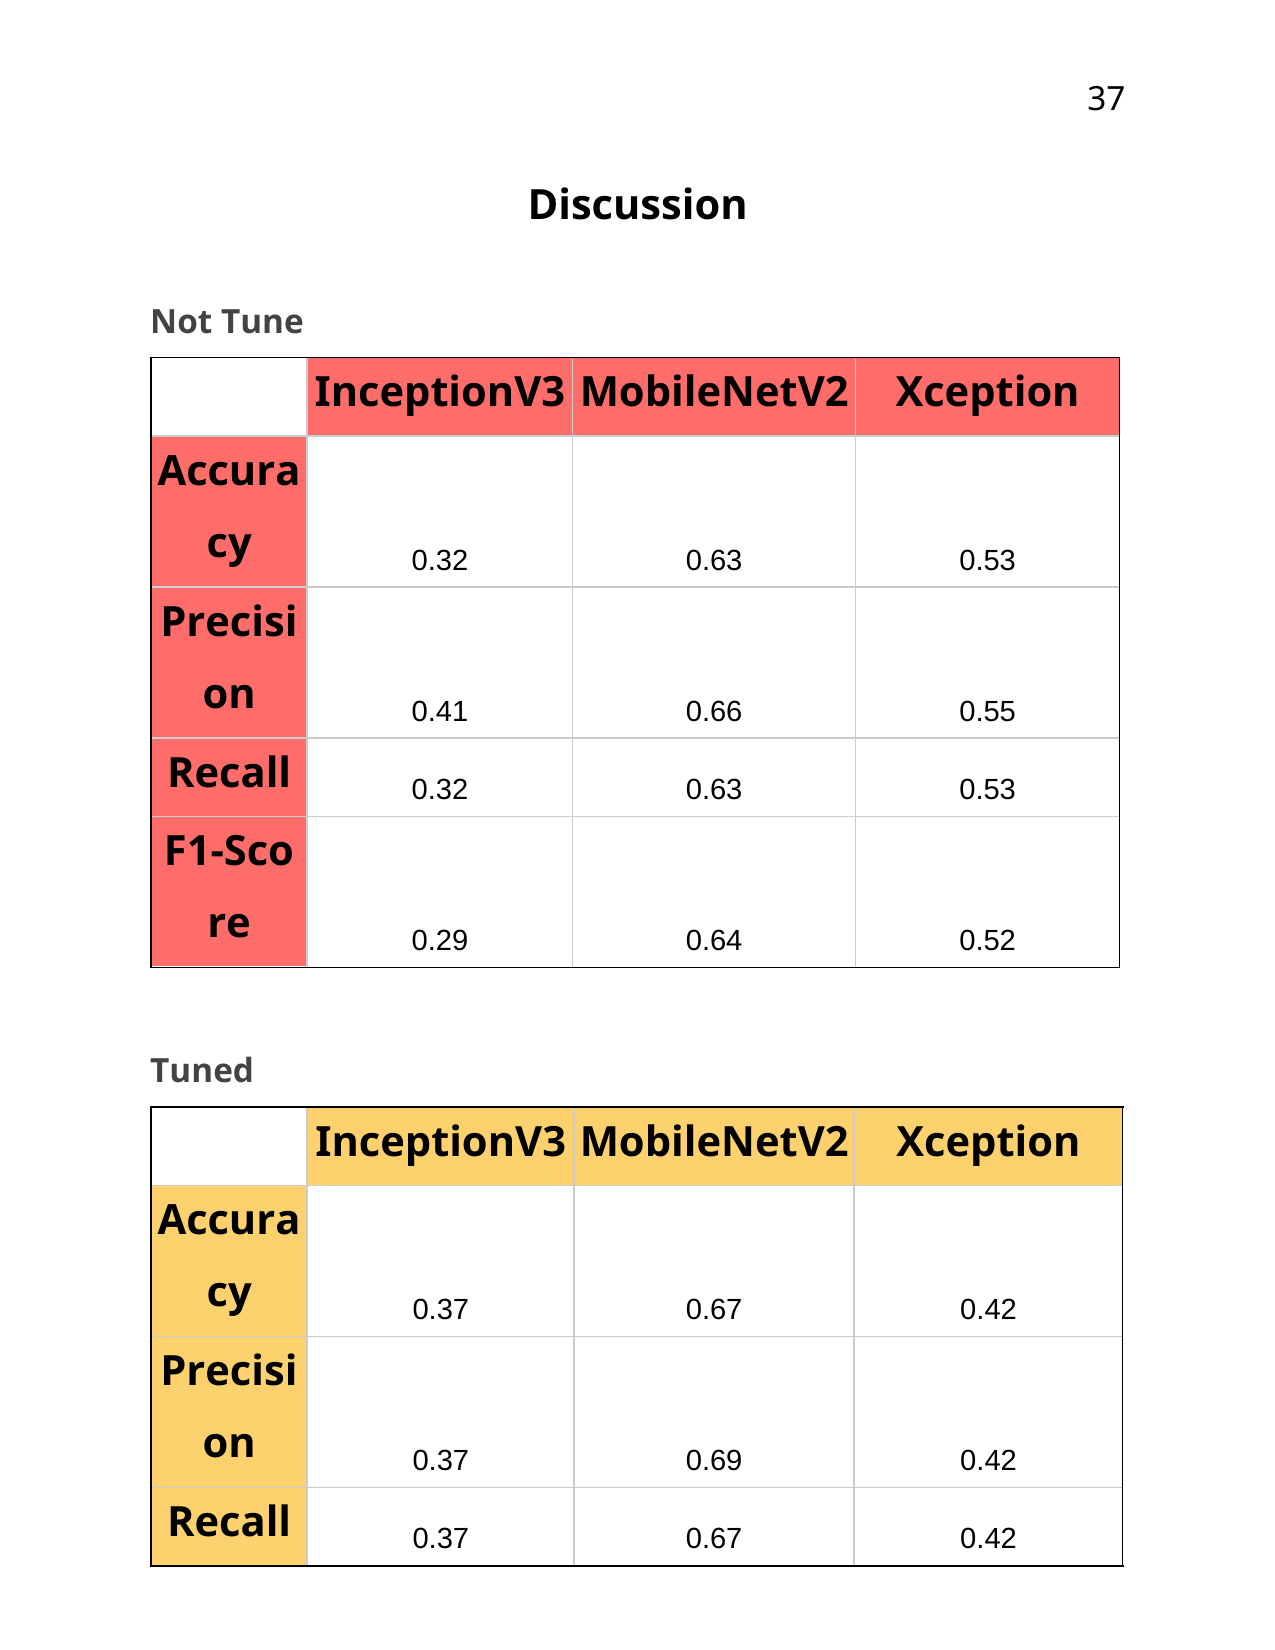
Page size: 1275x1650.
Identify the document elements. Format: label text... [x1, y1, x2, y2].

table_header InceptionV3 [308, 358, 572, 435]
table_cell Recall [152, 1488, 306, 1565]
table_cell 0.63 [573, 437, 855, 586]
table_header InceptionV3 [308, 1108, 573, 1185]
table_header Xception [855, 1108, 1122, 1185]
table_cell 0.67 [575, 1186, 853, 1336]
table_cell 0.55 [856, 588, 1119, 737]
table_cell 0.64 [573, 817, 855, 966]
table_cell 0.53 [856, 437, 1119, 586]
table_cell 0.29 [308, 817, 572, 966]
table_cell 0.52 [856, 817, 1119, 966]
subtitle Tuned [150, 1047, 1125, 1098]
table_cell F1-Score [152, 817, 306, 966]
table_header MobileNetV2 [573, 358, 855, 435]
table_cell Precision [152, 1337, 306, 1486]
table_cell 0.32 [308, 437, 572, 586]
table_header MobileNetV2 [575, 1108, 853, 1185]
table_cell Accuracy [152, 1186, 306, 1336]
table_cell Accuracy [152, 437, 306, 586]
table_cell Precision [152, 588, 306, 737]
table_cell 0.66 [573, 588, 855, 737]
table_cell 0.67 [575, 1488, 853, 1565]
table_header Xception [856, 358, 1119, 435]
table_cell 0.42 [855, 1488, 1122, 1565]
table_cell Recall [152, 739, 306, 816]
table_cell 0.53 [856, 739, 1119, 816]
table_cell 0.42 [855, 1186, 1122, 1336]
table_header [152, 1108, 306, 1185]
table_cell 0.41 [308, 588, 572, 737]
subtitle Not Tune [150, 298, 1125, 348]
subtitle Discussion [150, 175, 1125, 238]
table_cell 0.37 [308, 1337, 573, 1486]
table_cell 0.63 [573, 739, 855, 816]
table_header [152, 358, 307, 435]
table_cell 0.37 [308, 1186, 573, 1336]
table_cell 0.37 [308, 1488, 573, 1565]
table_cell 0.69 [575, 1337, 853, 1486]
table_cell 0.32 [308, 739, 572, 816]
table_cell 0.42 [855, 1337, 1122, 1486]
